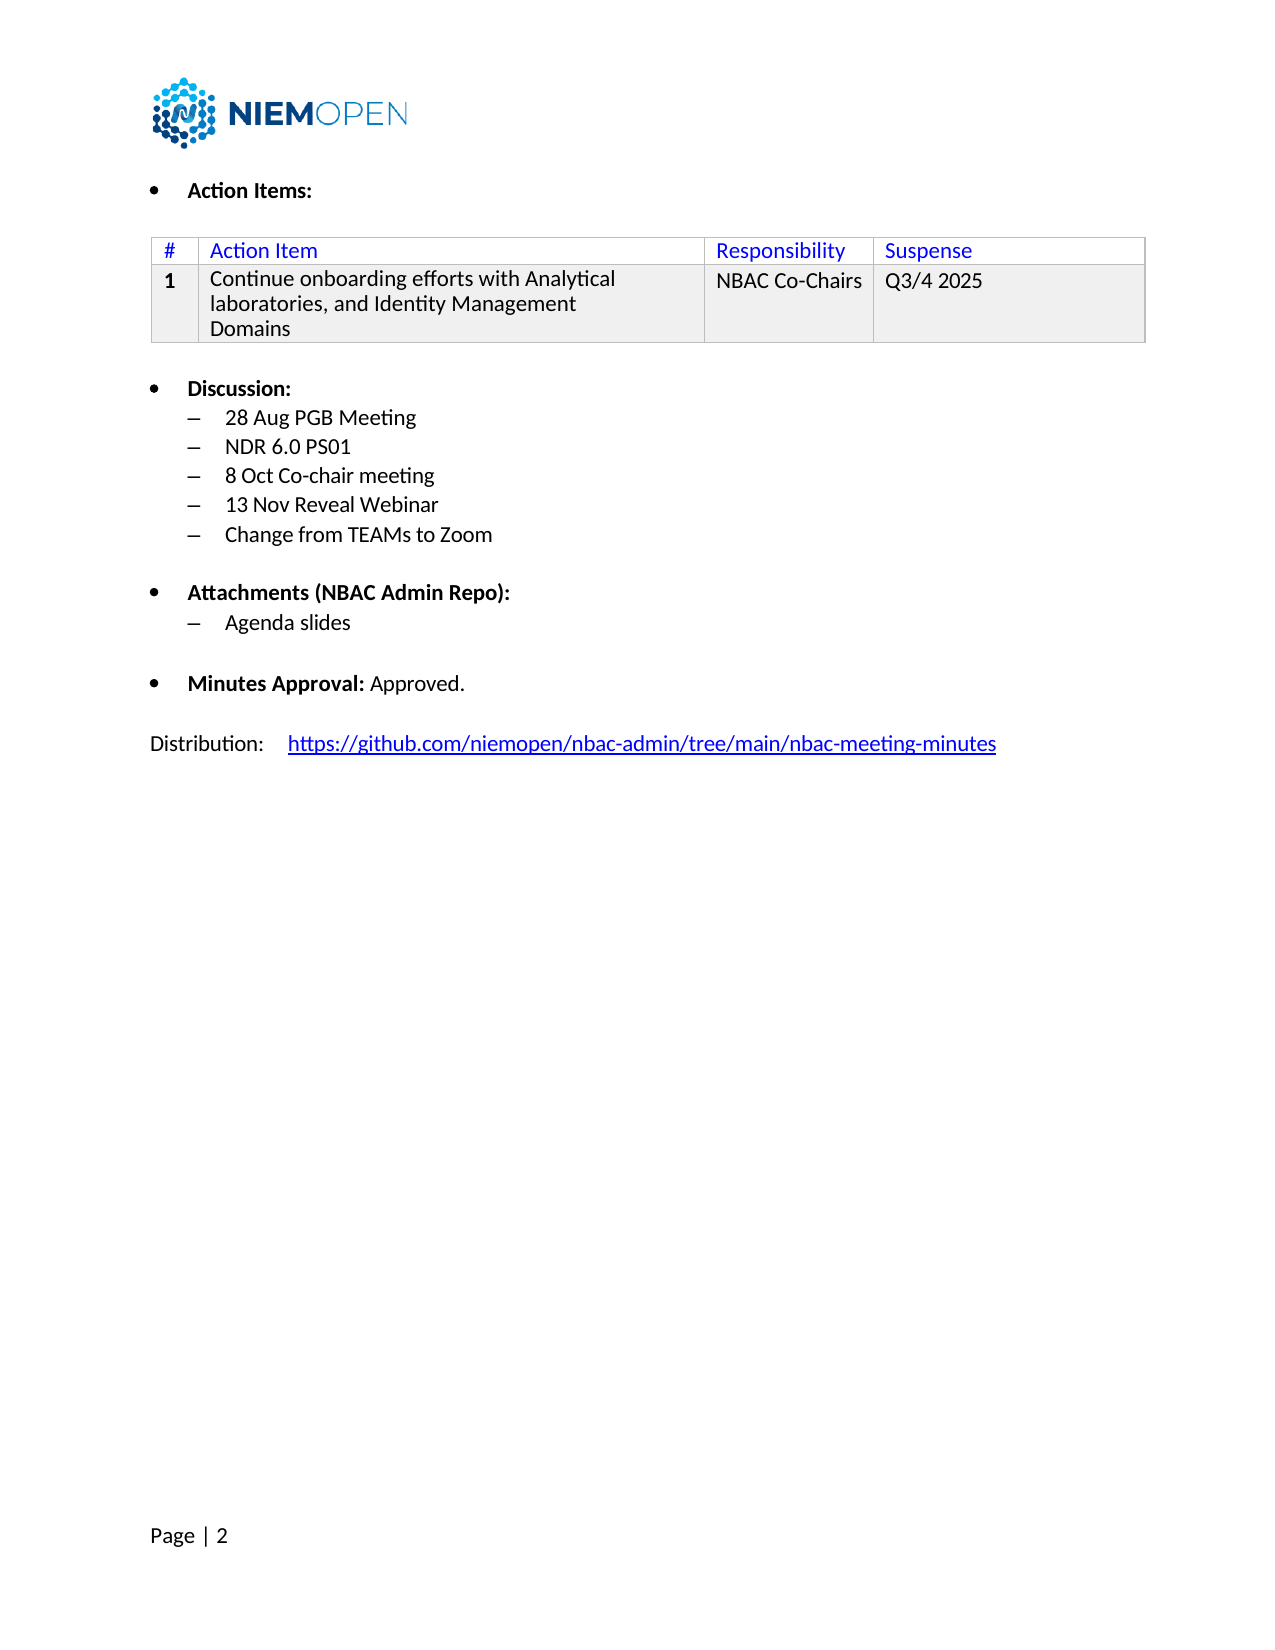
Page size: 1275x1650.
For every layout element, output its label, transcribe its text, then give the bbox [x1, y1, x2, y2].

list 13 Nov Reveal Webinar [187, 490, 1162, 519]
table_header # [152, 238, 198, 264]
text Distribution: https://github.com/niemopen/nbac-admin/tree/main/nbac-meeting-minutes [150, 729, 1162, 757]
list 8 Oct Co-chair meeting [187, 461, 1162, 490]
table_cell Continue onboarding efforts with Analytical laboratories, and Identity Management Domains [199, 265, 704, 342]
list Minutes Approval: Approved. [150, 669, 1162, 697]
table_header Action Item [199, 238, 704, 264]
picture [152, 77, 407, 149]
list Change from TEAMs to Zoom [187, 519, 1162, 548]
list NDR 6.0 PS01 [187, 432, 1162, 461]
table_cell NBAC Co-Chairs [705, 265, 873, 342]
table_header Responsibility [705, 238, 873, 264]
list Agenda slides [187, 608, 1162, 636]
list Action Items: [150, 176, 1162, 204]
list Discussion: [150, 373, 1162, 402]
table_cell Q3/4 2025 [874, 265, 1144, 342]
list 28 Aug PGB Meeting [187, 402, 1162, 432]
list Attachments (NBAC Admin Repo): [150, 578, 1162, 606]
table_header Suspense [874, 238, 1144, 264]
table_cell 1 [152, 265, 198, 342]
